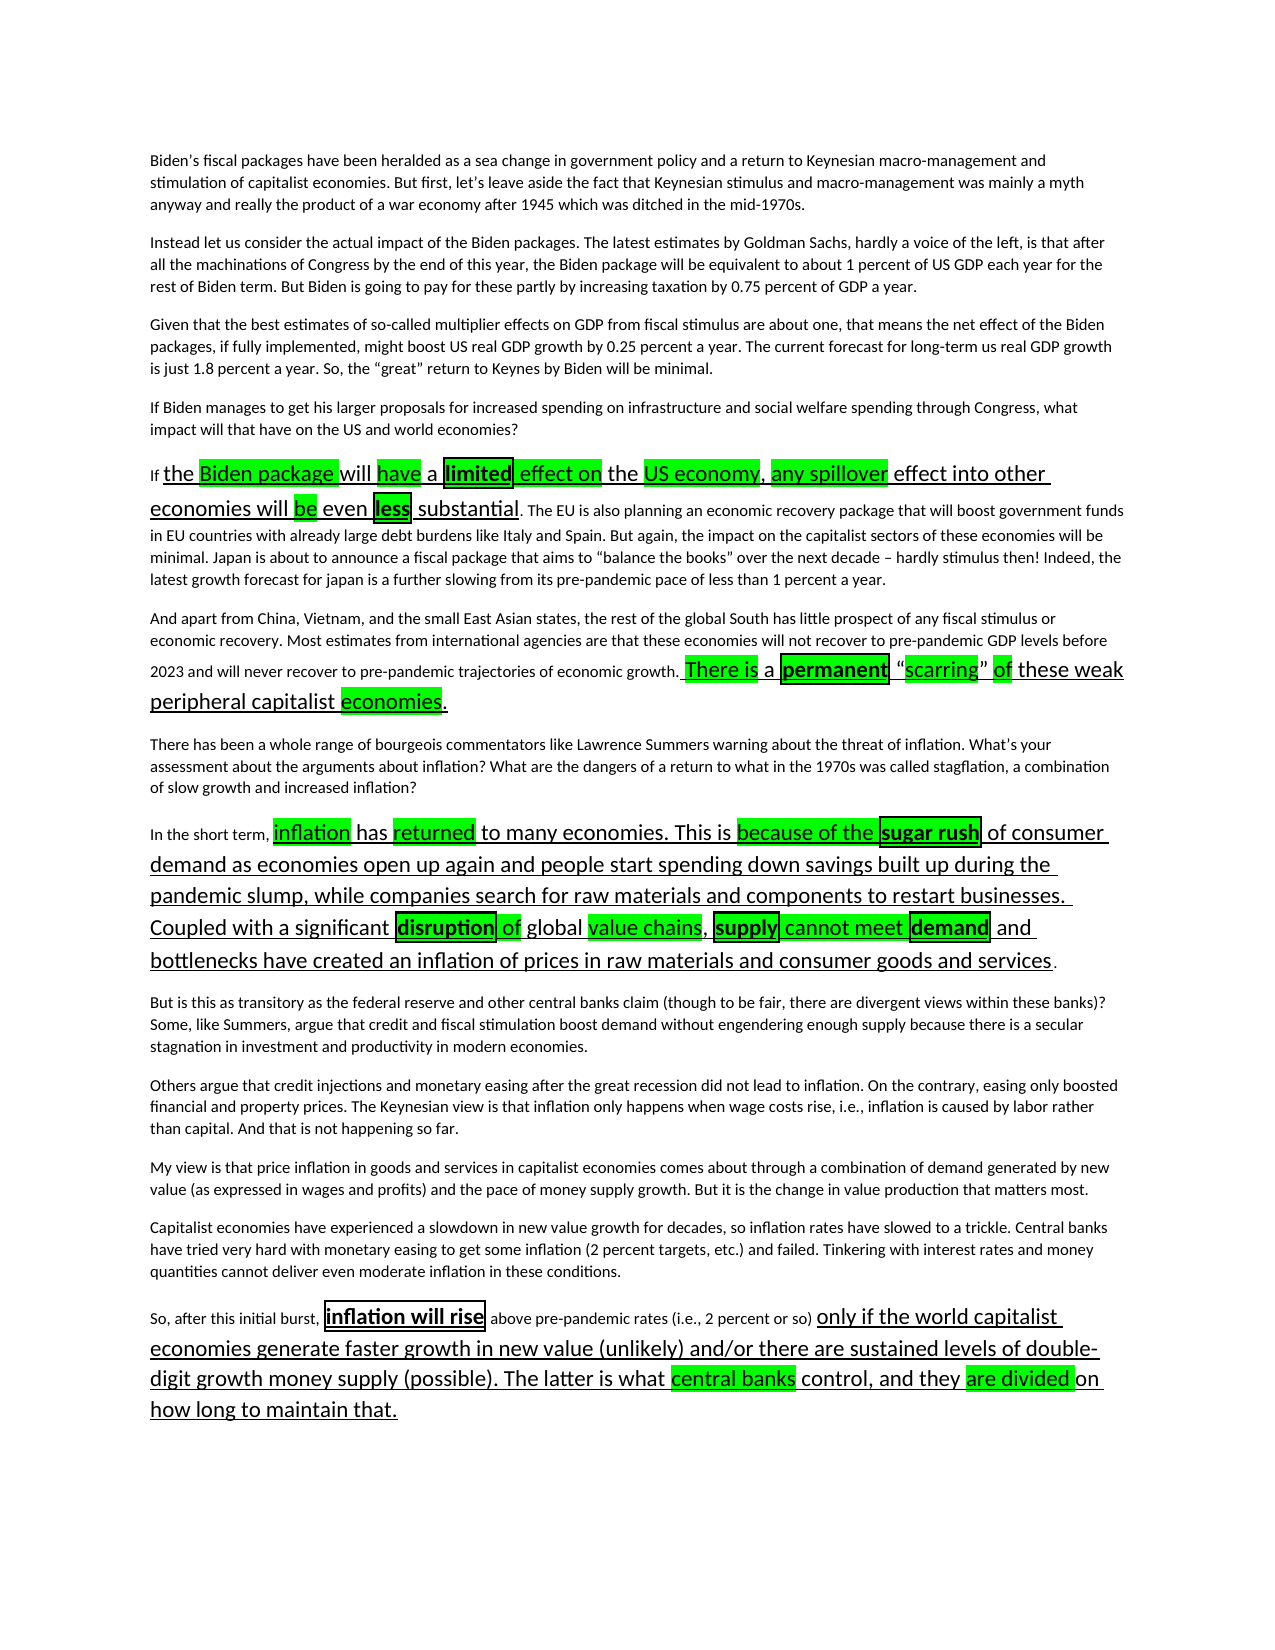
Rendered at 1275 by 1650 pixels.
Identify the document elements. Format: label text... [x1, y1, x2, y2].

text My view is that price inflation in goods and services in capitalist economies comes about through a combination of demand generated by new value (as expressed in wages and profits) and the pace of money supply growth. But it is the change in value production that matters most. [150, 1157, 1125, 1199]
text Capitalist economies have experienced a slowdown in new value growth for decades, so inflation rates have slowed to a trickle. Central banks have tried very hard with monetary easing to get some inflation (2 percent targets, etc.) and failed. Tinkering with interest rates and money quantities cannot deliver even moderate inflation in these conditions. [150, 1218, 1125, 1282]
text And apart from China, Vietnam, and the small East Asian states, the rest of the global South has little prospect of any fiscal stimulus or economic recovery. Most estimates from international agencies are that these economies will not recover to pre-pandemic GDP levels before 2023 and will never recover to pre-pandemic trajectories of economic growth. There is a permanent “scarring” of these weak peripheral capitalist economies. [150, 608, 1125, 715]
text Given that the best estimates of so-called multiplier effects on GDP from fiscal stimulus are about one, that means the net effect of the Biden packages, if fully implemented, might boost US real GDP growth by 0.25 percent a year. The current forecast for long-term us real GDP growth is just 1.8 percent a year. So, the “great” return to Keynes by Biden will be minimal. [150, 314, 1125, 379]
text If the Biden package will have a limited effect on the US economy, any spillover effect into other economies will be even less substantial. The EU is also planning an economic recovery package that will boost government funds in EU countries with already large debt burdens like Italy and Spain. But again, the impact on the capitalist sectors of these economies will be minimal. Japan is about to announce a fiscal package that aims to “balance the books” over the next decade – hardly stimulus then! Indeed, the latest growth forecast for japan is a further slowing from its pre-pandemic pace of less than 1 percent a year. [150, 457, 1125, 590]
text Instead let us consider the actual impact of the Biden packages. The latest estimates by Goldman Sachs, hardly a voice of the left, is that after all the machinations of Congress by the end of this year, the Biden package will be equivalent to about 1 percent of US GDP each year for the rest of Biden term. But Biden is going to pay for these partly by increasing taxation by 0.75 percent of GDP a year. [150, 232, 1125, 296]
text There has been a whole range of bourgeois commentators like Lawrence Summers warning about the threat of inflation. What’s your assessment about the arguments about inflation? What are the dangers of a return to what in the 1970s was called stagflation, a combination of slow growth and increased inflation? [150, 734, 1125, 798]
text Others argue that credit injections and monetary easing after the great recession did not lead to inflation. On the contrary, easing only boosted financial and property prices. The Keynesian view is that inflation only happens when wage costs rise, i.e., inflation is caused by labor rather than capital. And that is not happening so far. [150, 1075, 1125, 1139]
text In the short term, inflation has returned to many economies. This is because of the sugar rush of consumer demand as economies open up again and people start spending down savings built up during the pandemic slump, while companies search for raw materials and components to restart businesses. Coupled with a significant disruption of global value chains, supply cannot meet demand and bottlenecks have created an inflation of prices in raw materials and consumer goods and services. [150, 816, 1125, 974]
text So, after this initial burst, inflation will rise above pre-pandemic rates (i.e., 2 percent or so) only if the world capitalist economies generate faster growth in new value (unlikely) and/or there are sustained levels of double-digit growth money supply (possible). The latter is what central banks control, and they are divided on how long to maintain that. [150, 1300, 1125, 1423]
text But is this as transitory as the federal reserve and other central banks claim (though to be fair, there are divergent views within these banks)? Some, like Summers, argue that credit and fiscal stimulation boost demand without engendering enough supply because there is a secular stagnation in investment and productivity in modern economies. [150, 993, 1125, 1057]
text Biden’s fiscal packages have been heralded as a sea change in government policy and a return to Keynesian macro-management and stimulation of capitalist economies. But first, let’s leave aside the fact that Keynesian stimulus and macro-management was mainly a myth anyway and really the product of a war economy after 1945 which was ditched in the mid-1970s. [150, 150, 1125, 214]
text If Biden manages to get his larger proposals for increased spending on infrastructure and social welfare spending through Congress, what impact will that have on the US and world economies? [150, 397, 1125, 439]
